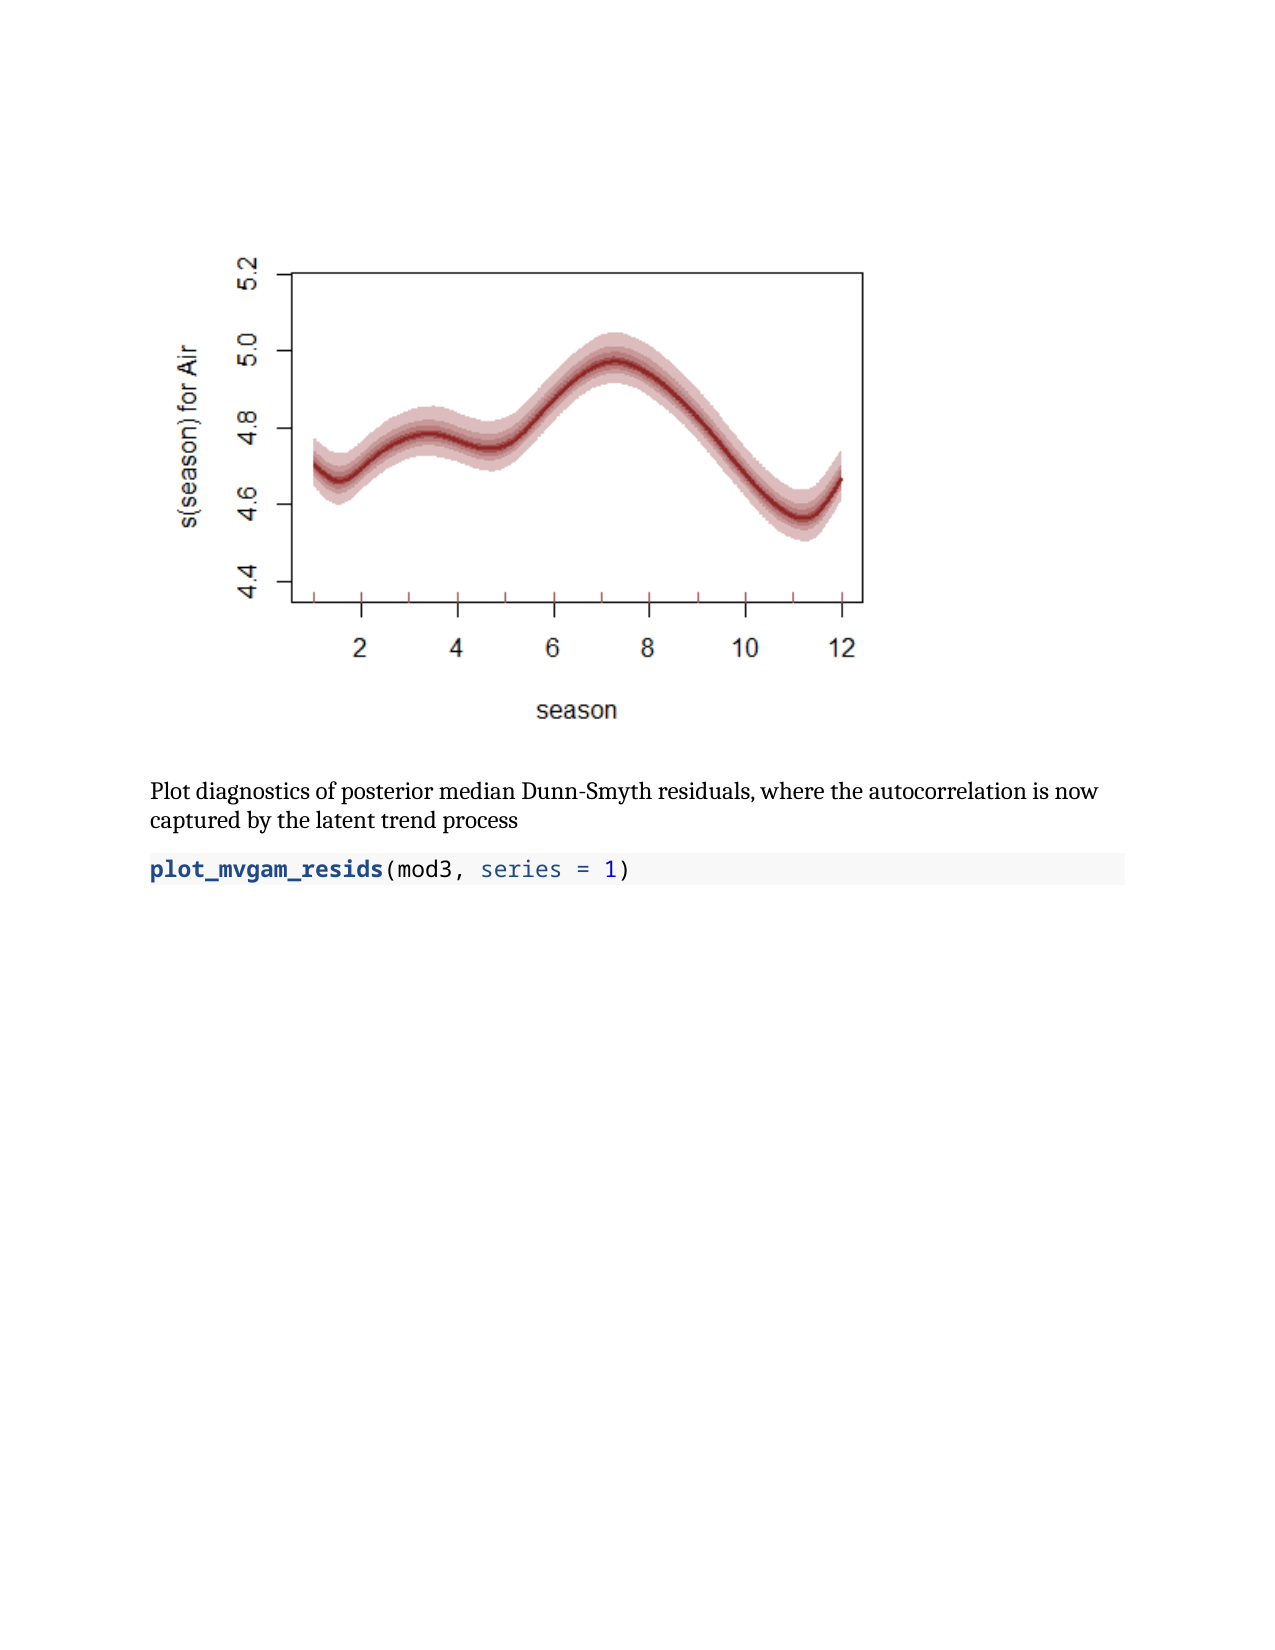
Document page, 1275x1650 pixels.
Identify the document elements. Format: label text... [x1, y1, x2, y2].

text plot_mvgam_resids(mod3, series = 1) [150, 853, 1125, 885]
text Plot diagnostics of posterior median Dunn-Smyth residuals, where the autocorrelation is now captured by the latent trend process [150, 777, 1125, 835]
picture [168, 150, 927, 757]
